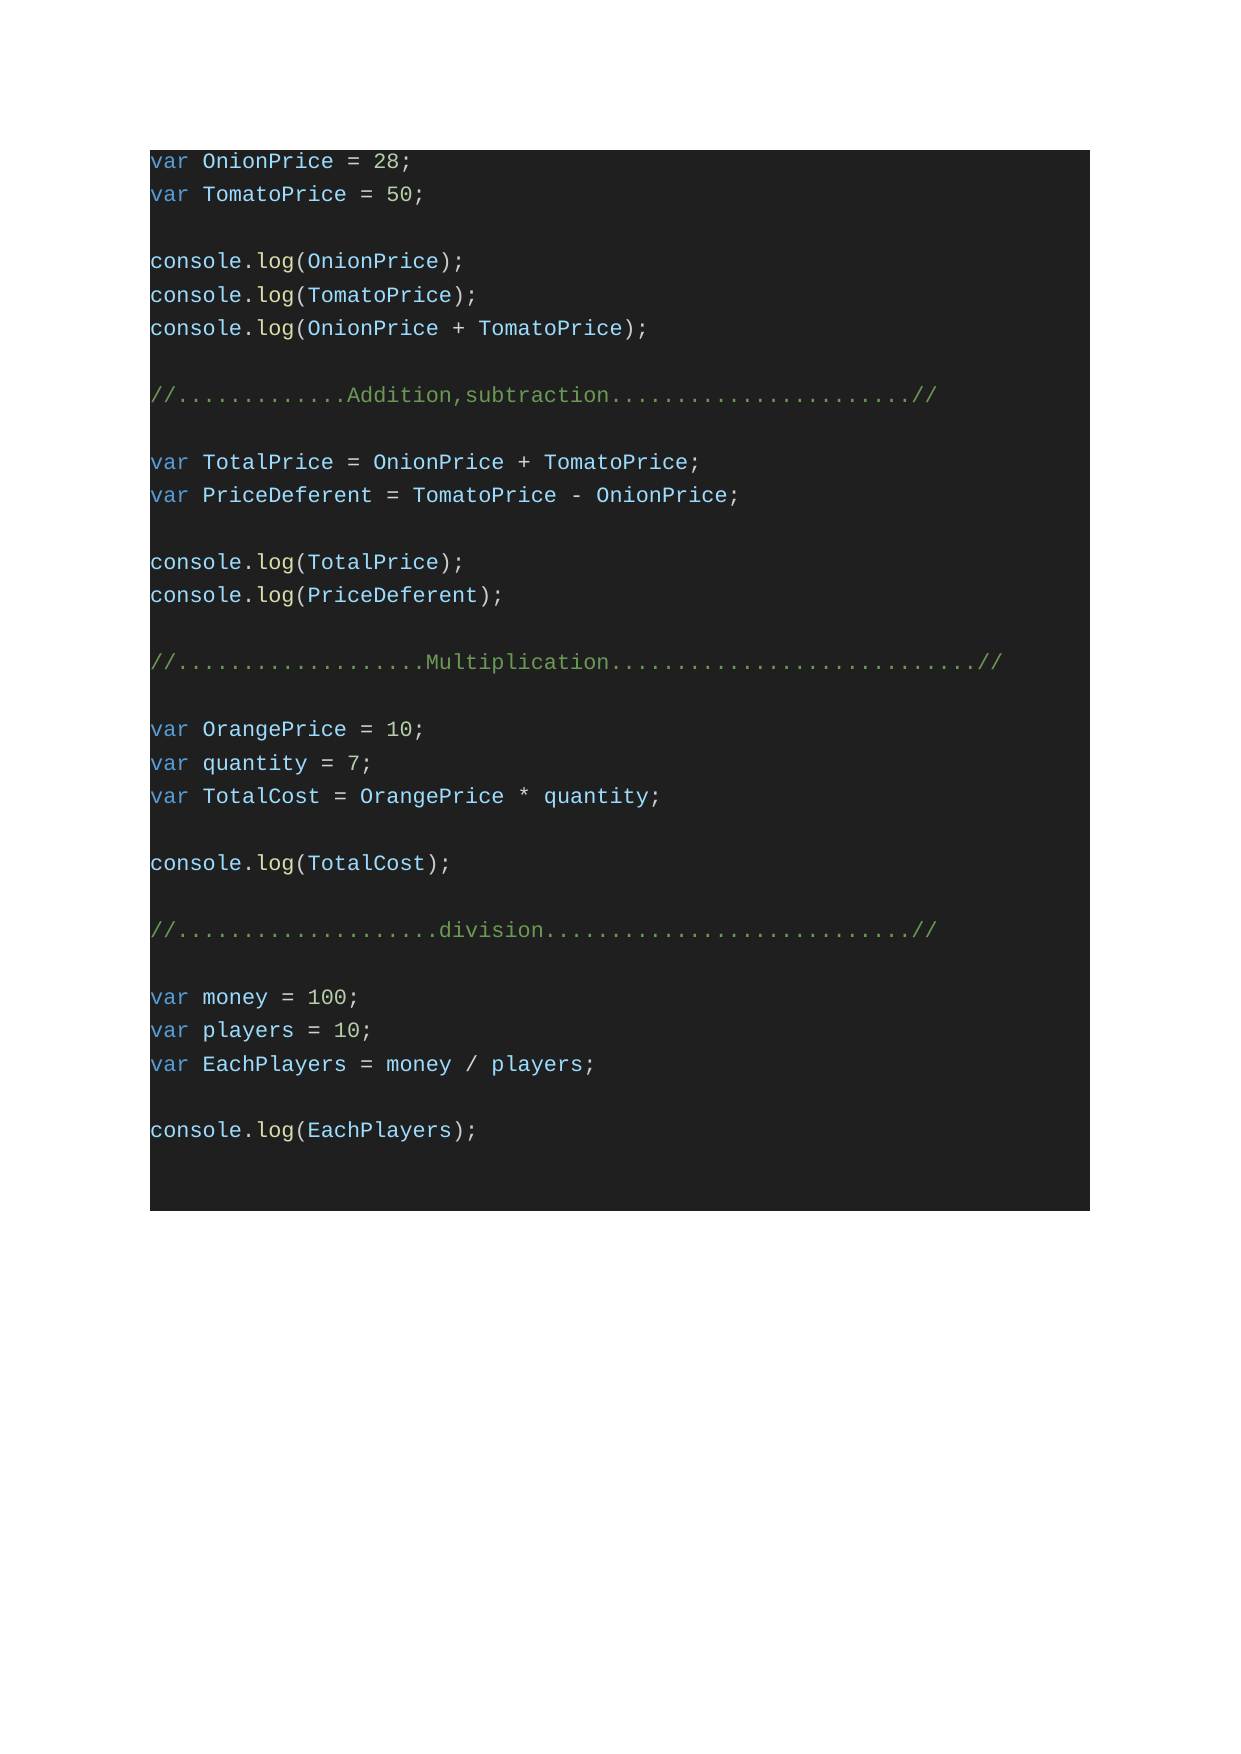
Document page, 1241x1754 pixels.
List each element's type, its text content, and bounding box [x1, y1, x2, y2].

text var EachPlayers = money / players; [150, 1053, 1090, 1078]
text //...................Multiplication............................// [150, 652, 1090, 676]
text var TotalCost = OrangePrice * quantity; [150, 785, 1090, 810]
text //.............Addition,subtraction.......................// [150, 384, 1090, 409]
text //....................division............................// [150, 919, 1090, 944]
text console.log(TomatoPrice); [150, 284, 1090, 308]
text console.log(TotalPrice); [150, 551, 1090, 576]
text var PriceDeferent = TomatoPrice - OnionPrice; [150, 484, 1090, 509]
text var OrangePrice = 10; [150, 718, 1090, 743]
text console.log(EachPlayers); [150, 1120, 1090, 1144]
text console.log(OnionPrice); [150, 250, 1090, 275]
text var TotalPrice = OnionPrice + TomatoPrice; [150, 451, 1090, 476]
text var TomatoPrice = 50; [150, 183, 1090, 208]
text var money = 100; [150, 986, 1090, 1011]
text var OnionPrice = 28; [150, 150, 1090, 175]
text var quantity = 7; [150, 752, 1090, 777]
text console.log(PriceDeferent); [150, 585, 1090, 609]
text console.log(OnionPrice + TomatoPrice); [150, 317, 1090, 342]
text var players = 10; [150, 1019, 1090, 1044]
text console.log(TotalCost); [150, 852, 1090, 877]
